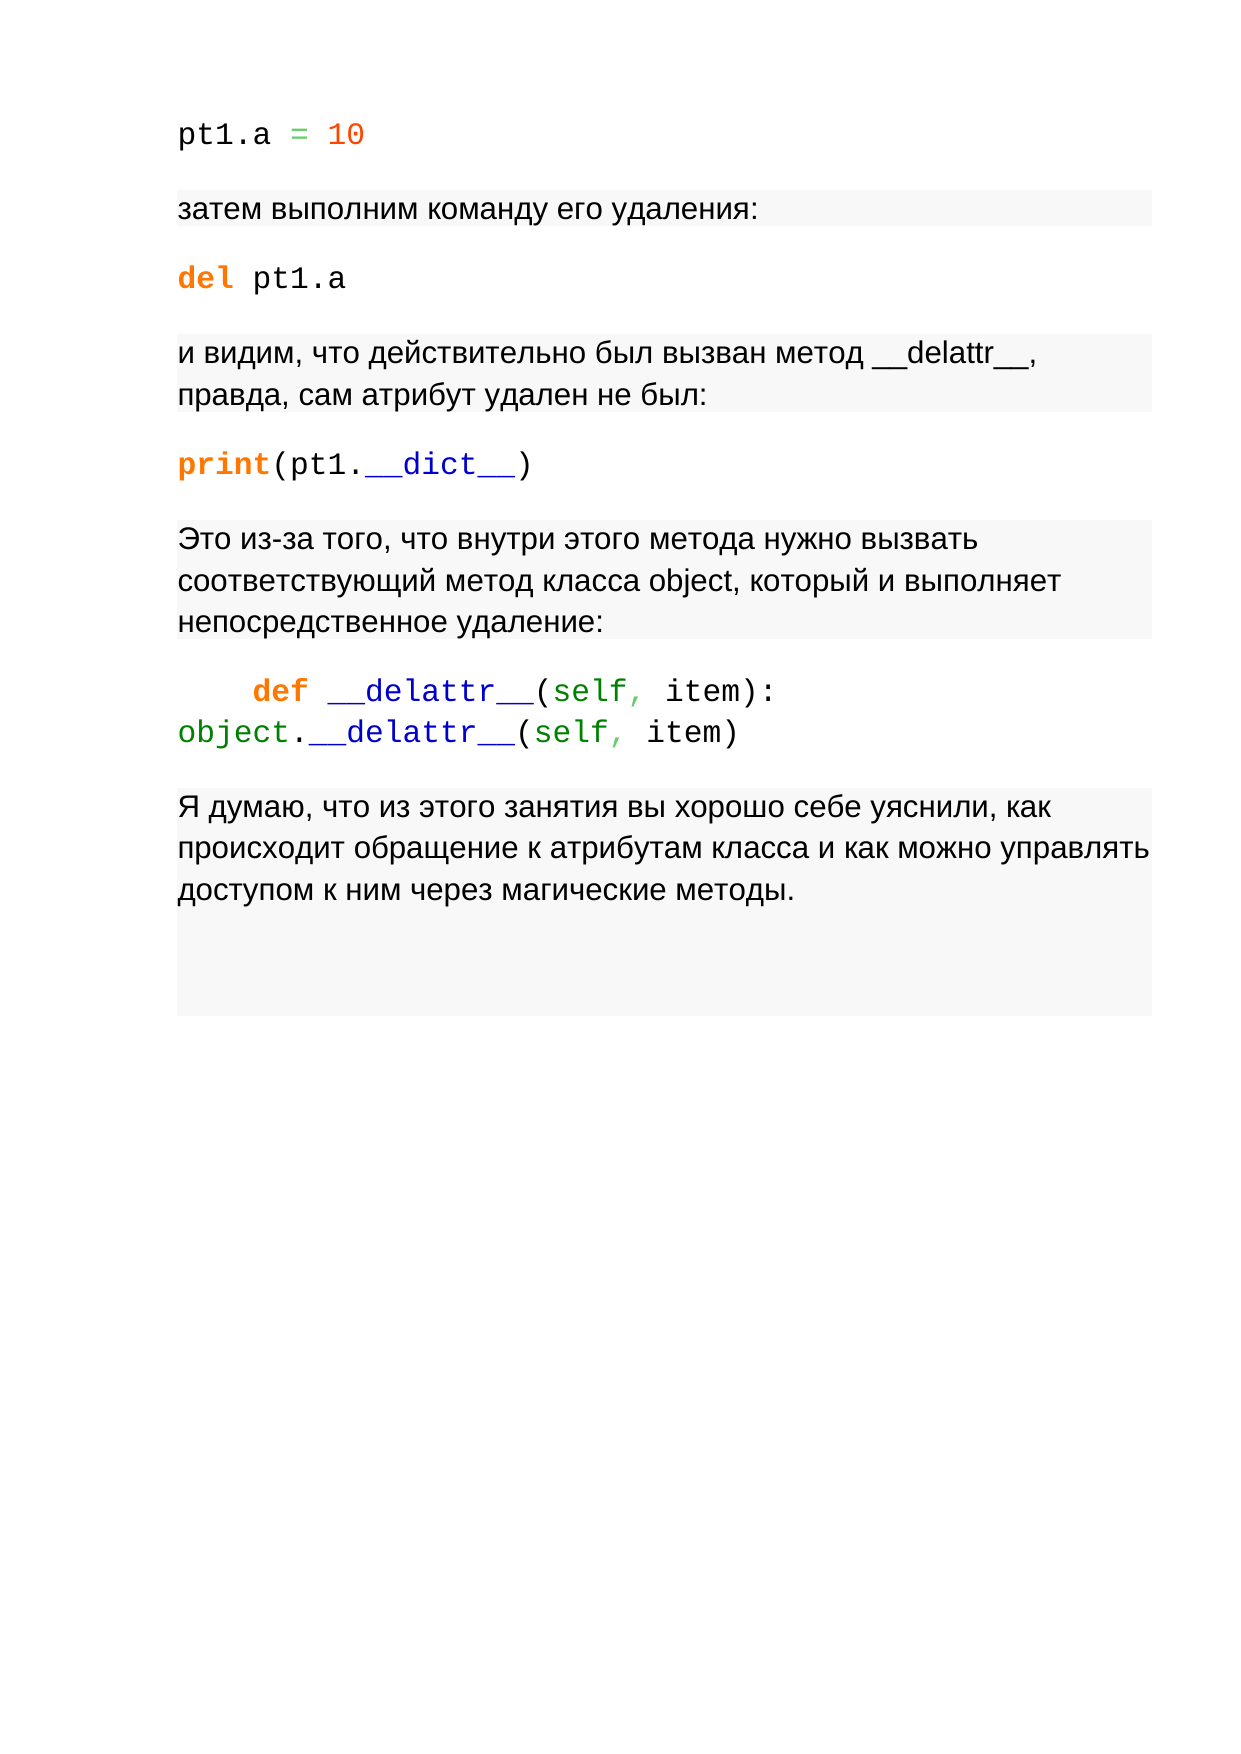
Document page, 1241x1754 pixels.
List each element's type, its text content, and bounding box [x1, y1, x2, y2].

text del pt1.a [177, 263, 1152, 298]
text print(pt1.__dict__) [177, 448, 1152, 484]
text и видим, что действительно был вызван метод __delattr__, правда, сам атрибут удален не был: [177, 334, 1152, 412]
text def __delattr__(self, item): object.__delattr__(self, item) [177, 675, 1152, 751]
text pt1.a = 10 [177, 118, 1152, 153]
text Это из-за того, что внутри этого метода нужно вызвать соответствующий метод класса object, который и выполняет непосредственное удаление: [177, 520, 1152, 639]
text затем выполним команду его удаления: [177, 190, 1152, 226]
text Я думаю, что из этого занятия вы хорошо себе уяснили, как происходит обращение к атрибутам класса и как можно управлять доступом к ним через магические методы. [177, 788, 1152, 906]
